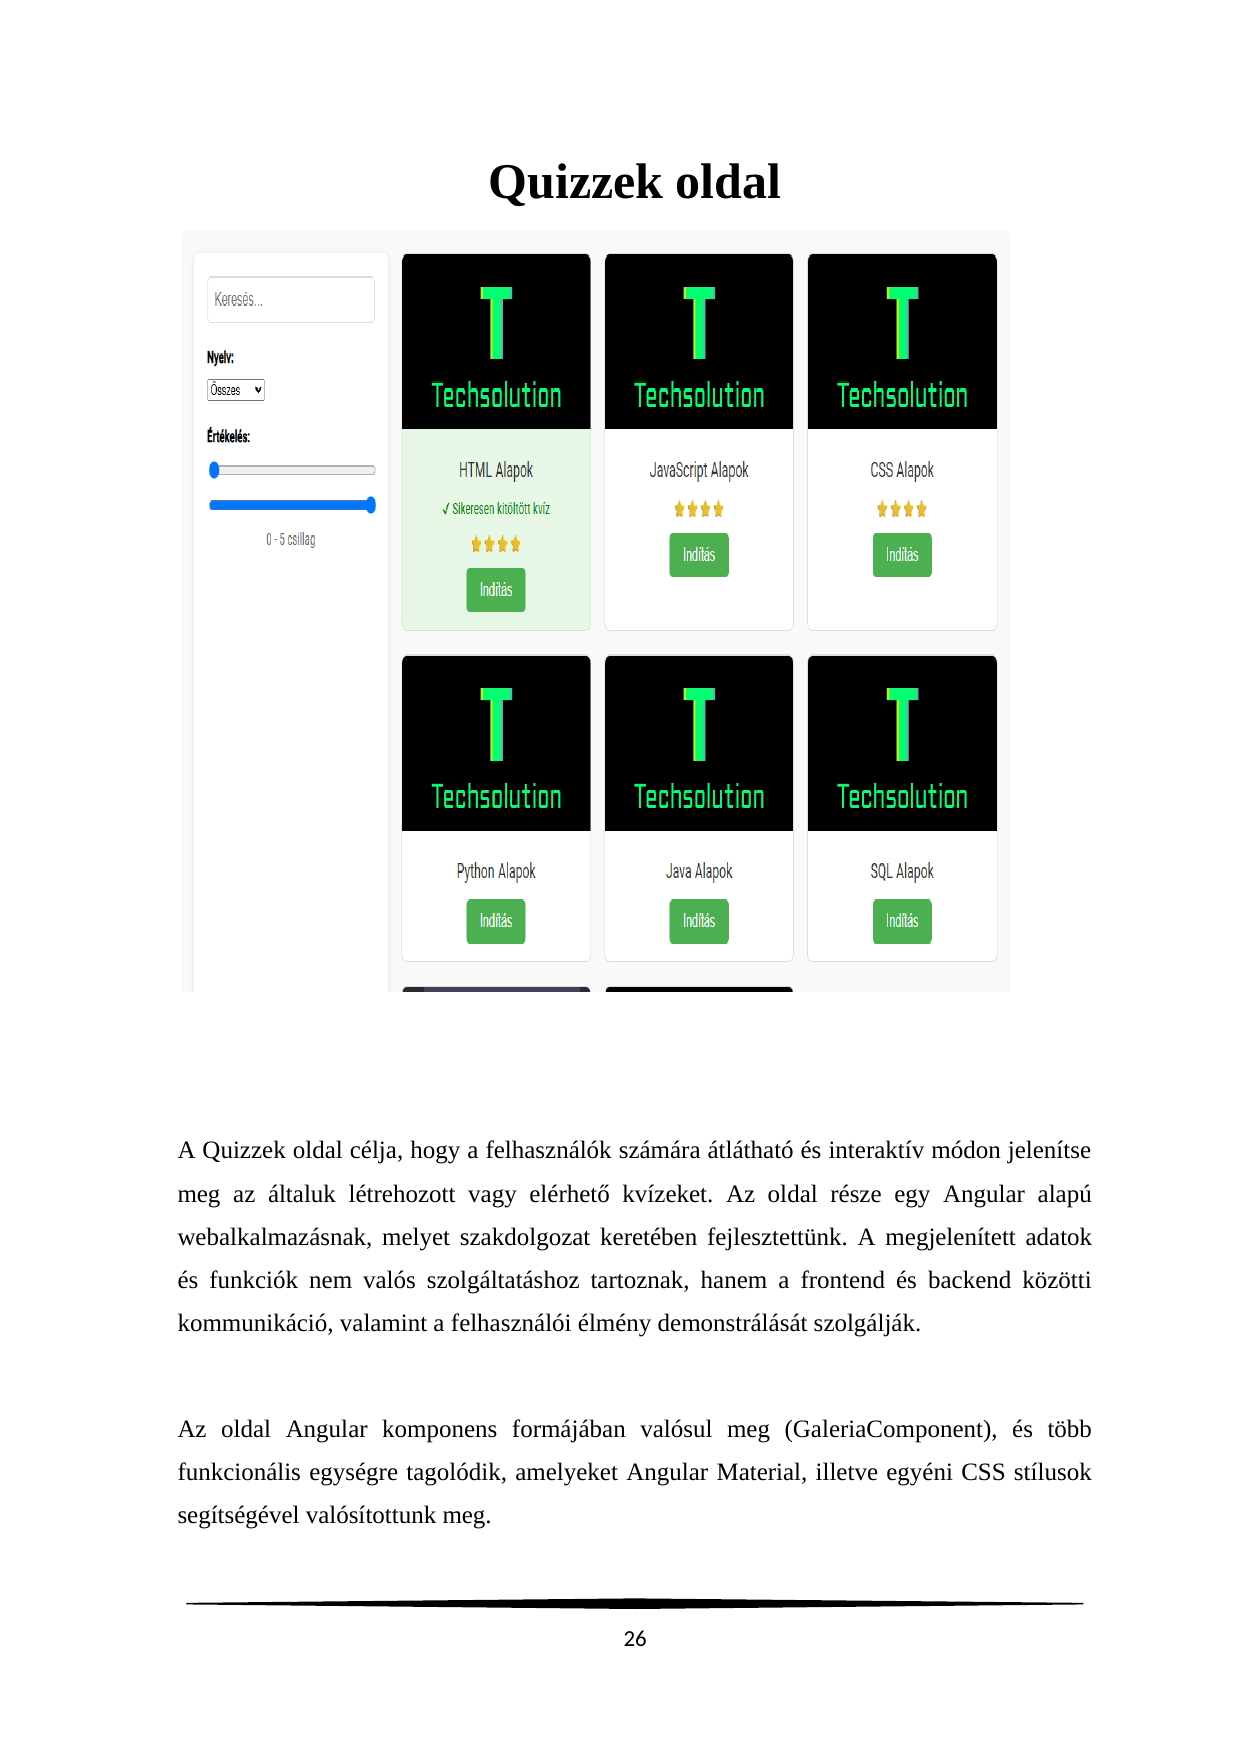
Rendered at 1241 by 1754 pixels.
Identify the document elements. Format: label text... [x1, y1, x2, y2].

text Az oldal Angular komponens formájában valósul meg (GaleriaComponent), és több funkcionális egységre tagolódik, amelyeket Angular Material, illetve egyéni CSS stílusok segítségével valósítottunk meg. [177, 1414, 1092, 1529]
picture [177, 228, 1046, 992]
subtitle Quizzek oldal [177, 152, 1092, 209]
